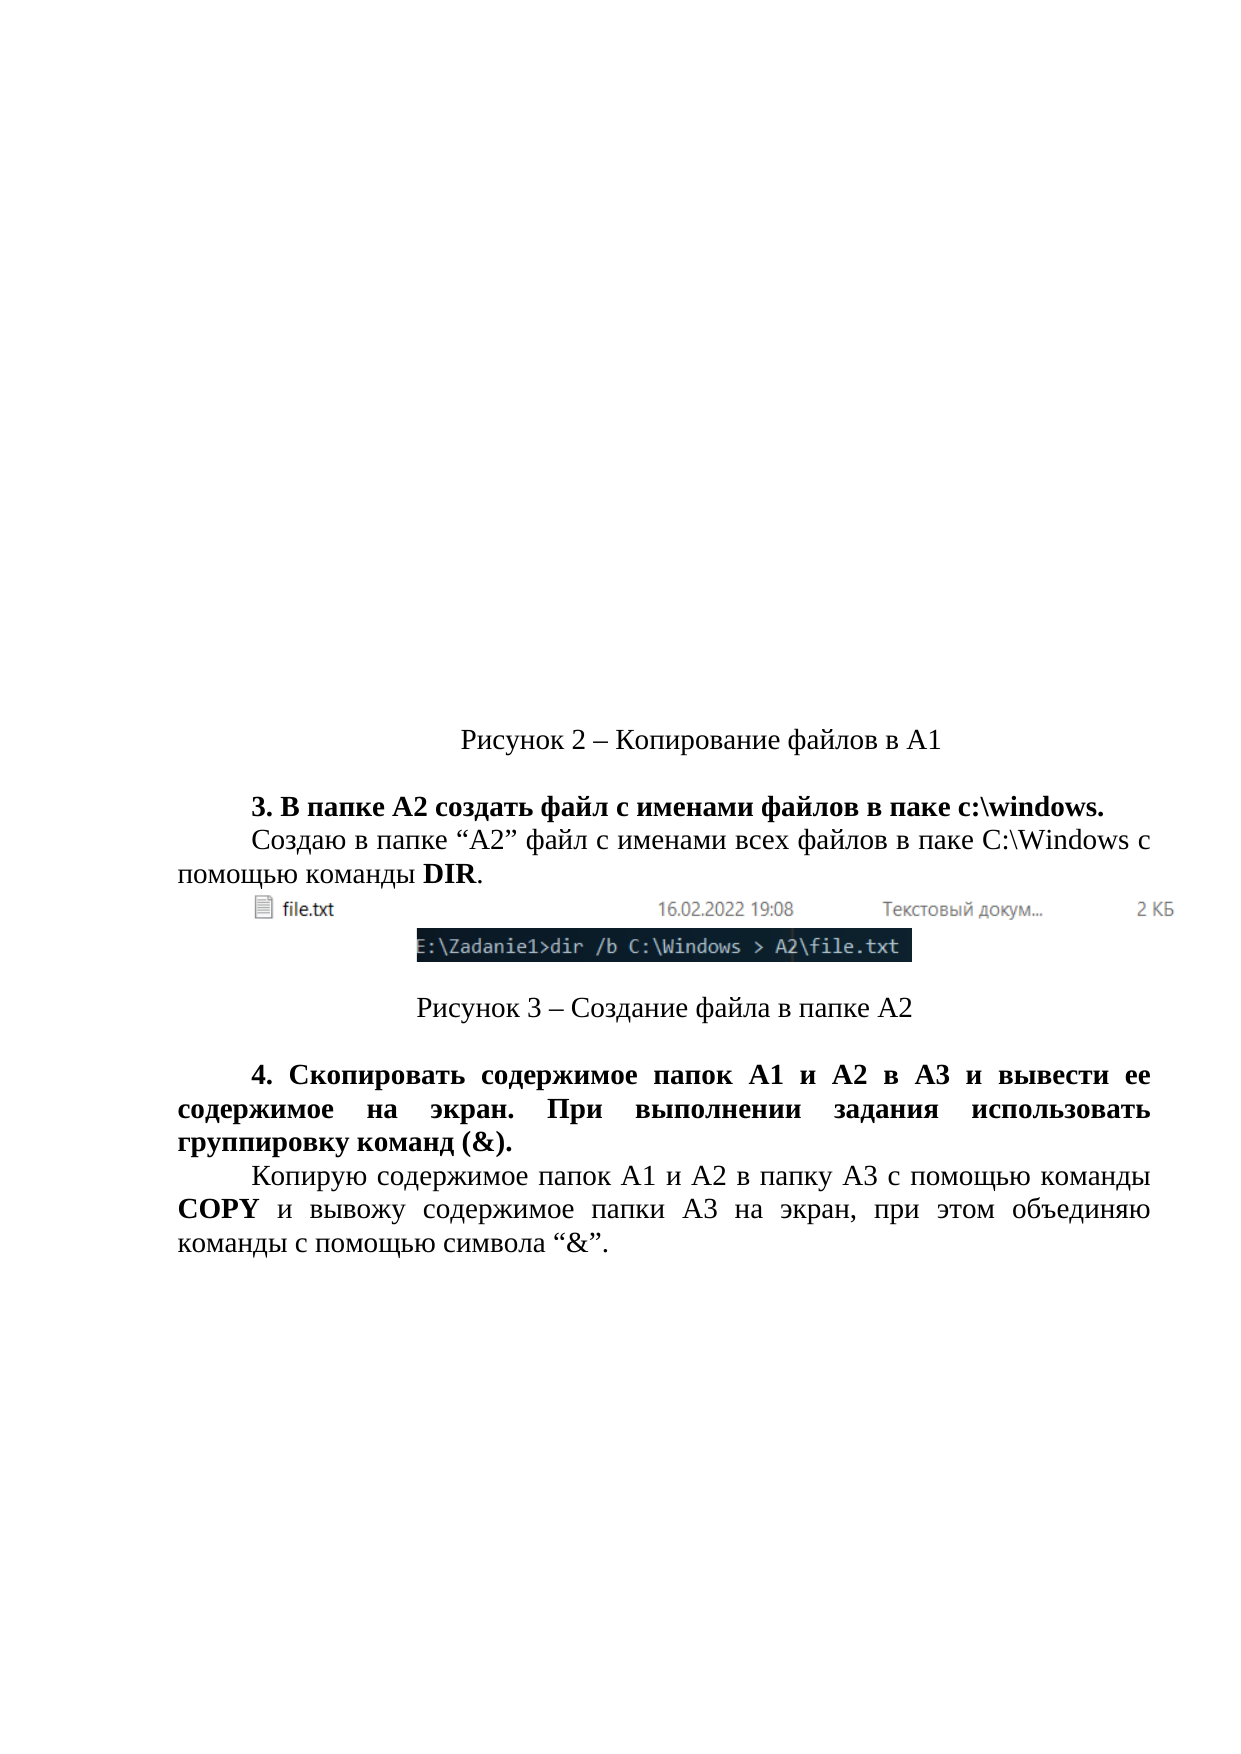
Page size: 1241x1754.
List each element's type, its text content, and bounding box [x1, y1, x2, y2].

text Рисунок 3 – Создание файла в папке А2 [177, 990, 1152, 1024]
text 3. В папке А2 создать файл с именами файлов в паке c:\windows. [177, 789, 1152, 822]
text Создаю в папке “А2” файл с именами всех файлов в паке C:\Windows с помощью команды DIR. [177, 822, 1152, 889]
text Копирую содержимое папок А1 и А2 в папку А3 с помощью команды COPY и вывожу содержимое папки А3 на экран, при этом объединяю команды с помощью символа “&”. [177, 1158, 1152, 1258]
text 4. Скопировать содержимое папок А1 и А2 в А3 и вывести ее содержимое на экран. При выполнении задания использовать группировку команд (&). [177, 1057, 1152, 1158]
text Рисунок 2 – Копирование файлов в А1 [177, 722, 1152, 755]
